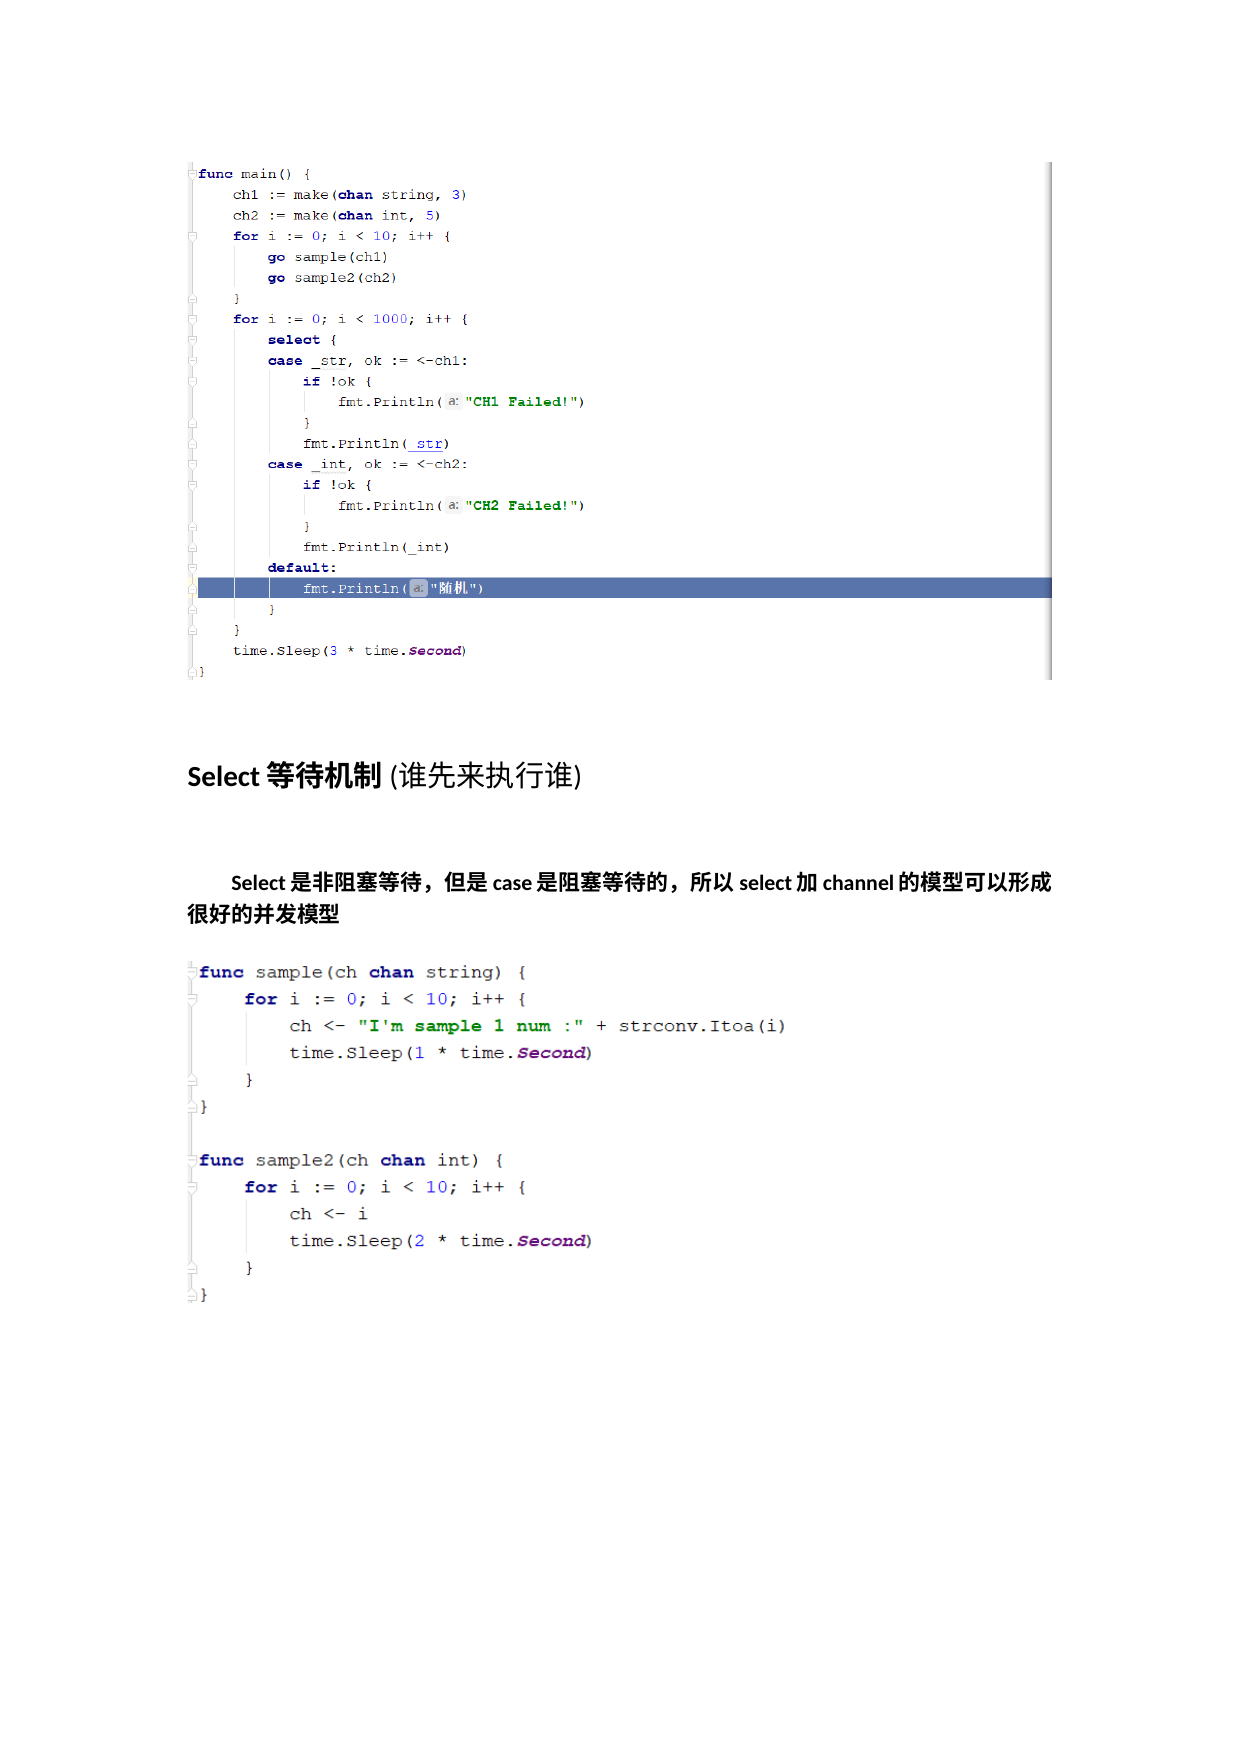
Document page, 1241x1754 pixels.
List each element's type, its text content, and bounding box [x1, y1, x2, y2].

picture [187, 961, 1053, 1303]
picture [187, 162, 1052, 680]
subtitle Select等待机制 (谁先来执行谁) [187, 742, 1053, 807]
text Select是非阻塞等待，但是case是阻塞等待的，所以select加channel的模型可以形成很好的并发模型 [187, 864, 1053, 929]
